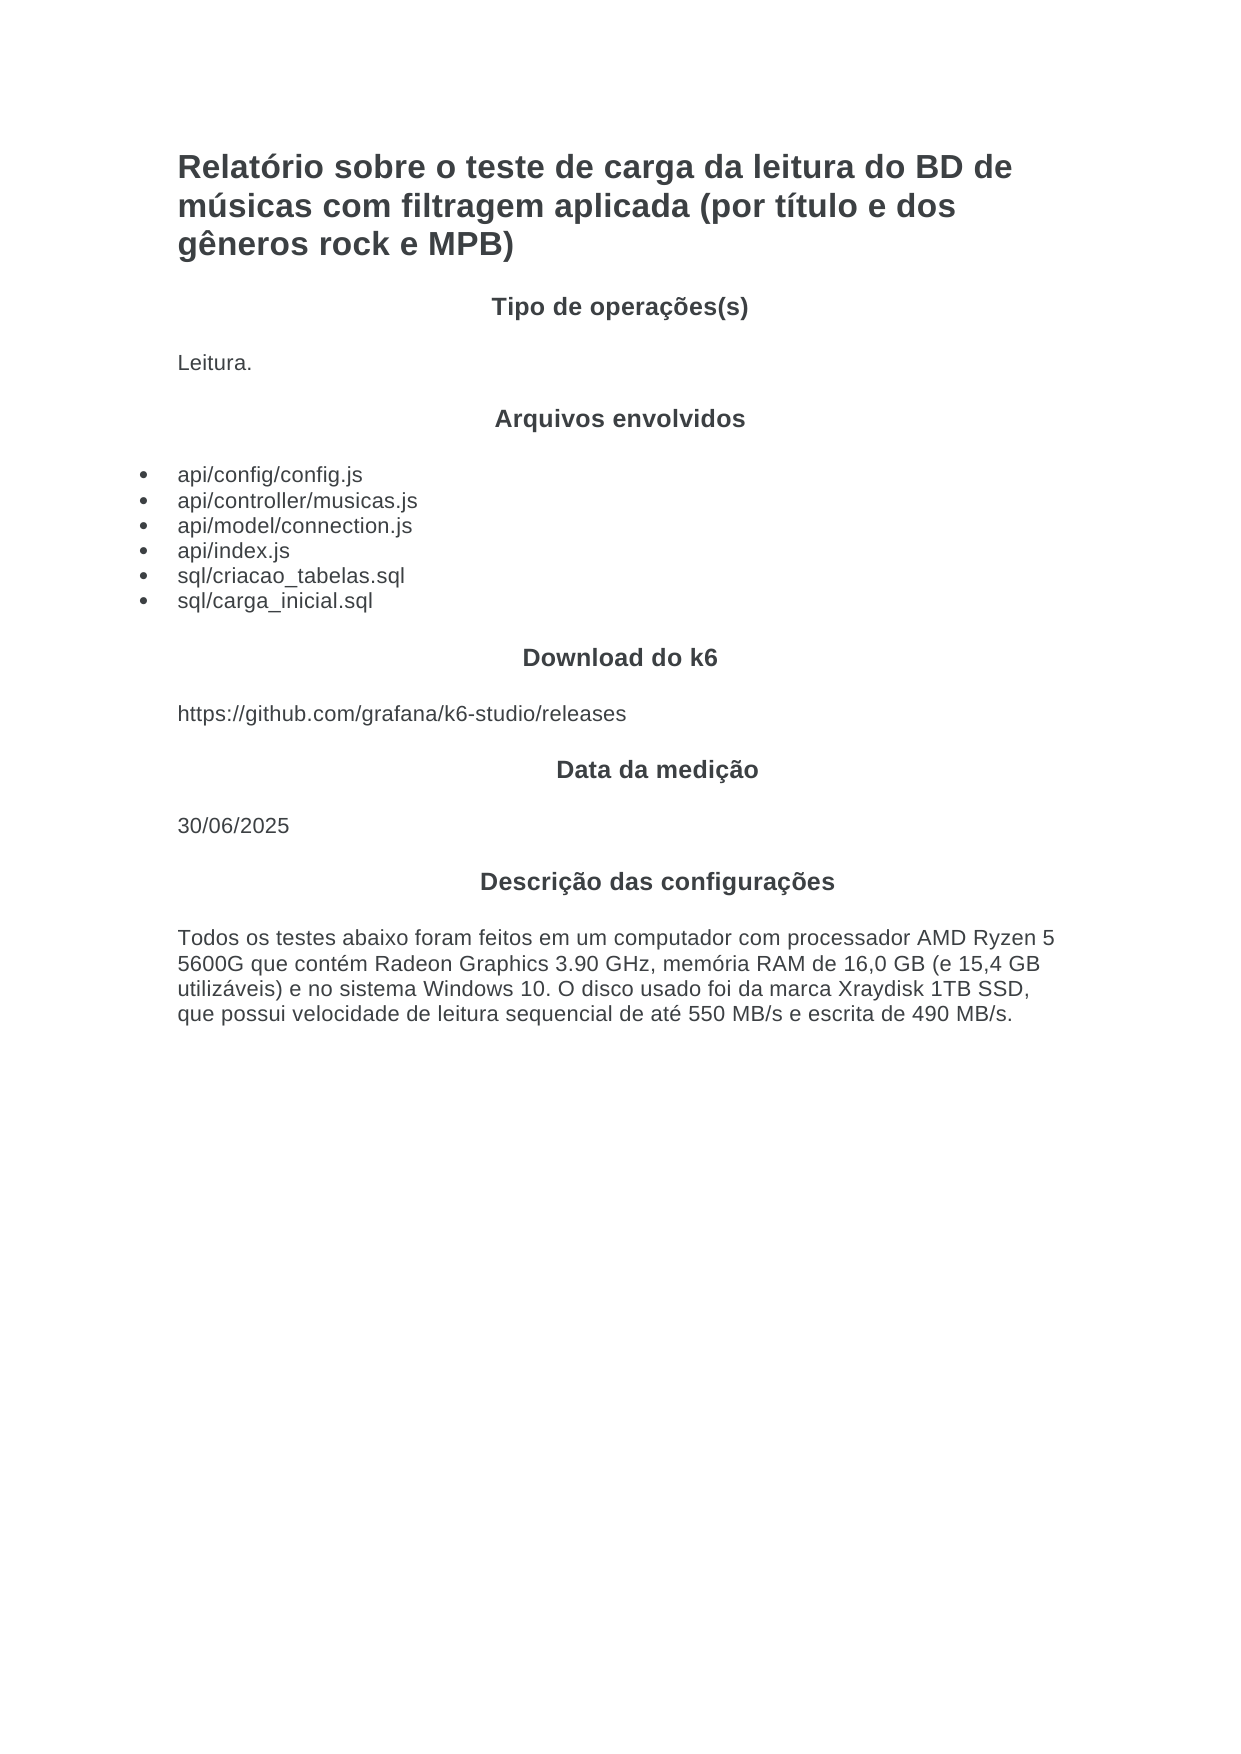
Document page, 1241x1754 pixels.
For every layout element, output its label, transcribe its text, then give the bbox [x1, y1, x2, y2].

text Todos os testes abaixo foram feitos em um computador com processador AMD Ryzen 5 5600G que contém Radeon Graphics 3.90 GHz, memória RAM de 16,0 GB (e 15,4 GB utilizáveis) e no sistema Windows 10. O disco usado foi da marca Xraydisk 1TB SSD, que possui velocidade de leitura sequencial de até 550 MB/s e escrita de 490 MB/s. [177, 925, 1063, 1026]
list api/index.js [140, 538, 1063, 563]
list api/config/config.js [140, 462, 1063, 487]
list sql/carga_inicial.sql [140, 588, 1063, 613]
text Tipo de operações(s) [177, 292, 1063, 321]
text 30/06/2025 [177, 813, 1063, 838]
list api/model/connection.js [140, 513, 1063, 538]
list api/controller/musicas.js [140, 487, 1063, 513]
list Descrição das configurações [252, 867, 1063, 896]
text Arquivos envolvidos [177, 404, 1063, 433]
text Leitura. [177, 350, 1063, 375]
text https://github.com/grafana/k6-studio/releases [177, 701, 1063, 726]
text Download do k6 [177, 643, 1063, 671]
text Relatório sobre o teste de carga da leitura do BD de músicas com filtragem aplicada (por título e dos gêneros rock e MPB) [177, 148, 1063, 263]
list sql/criacao_tabelas.sql [140, 563, 1063, 588]
list Data da medição [252, 755, 1063, 784]
